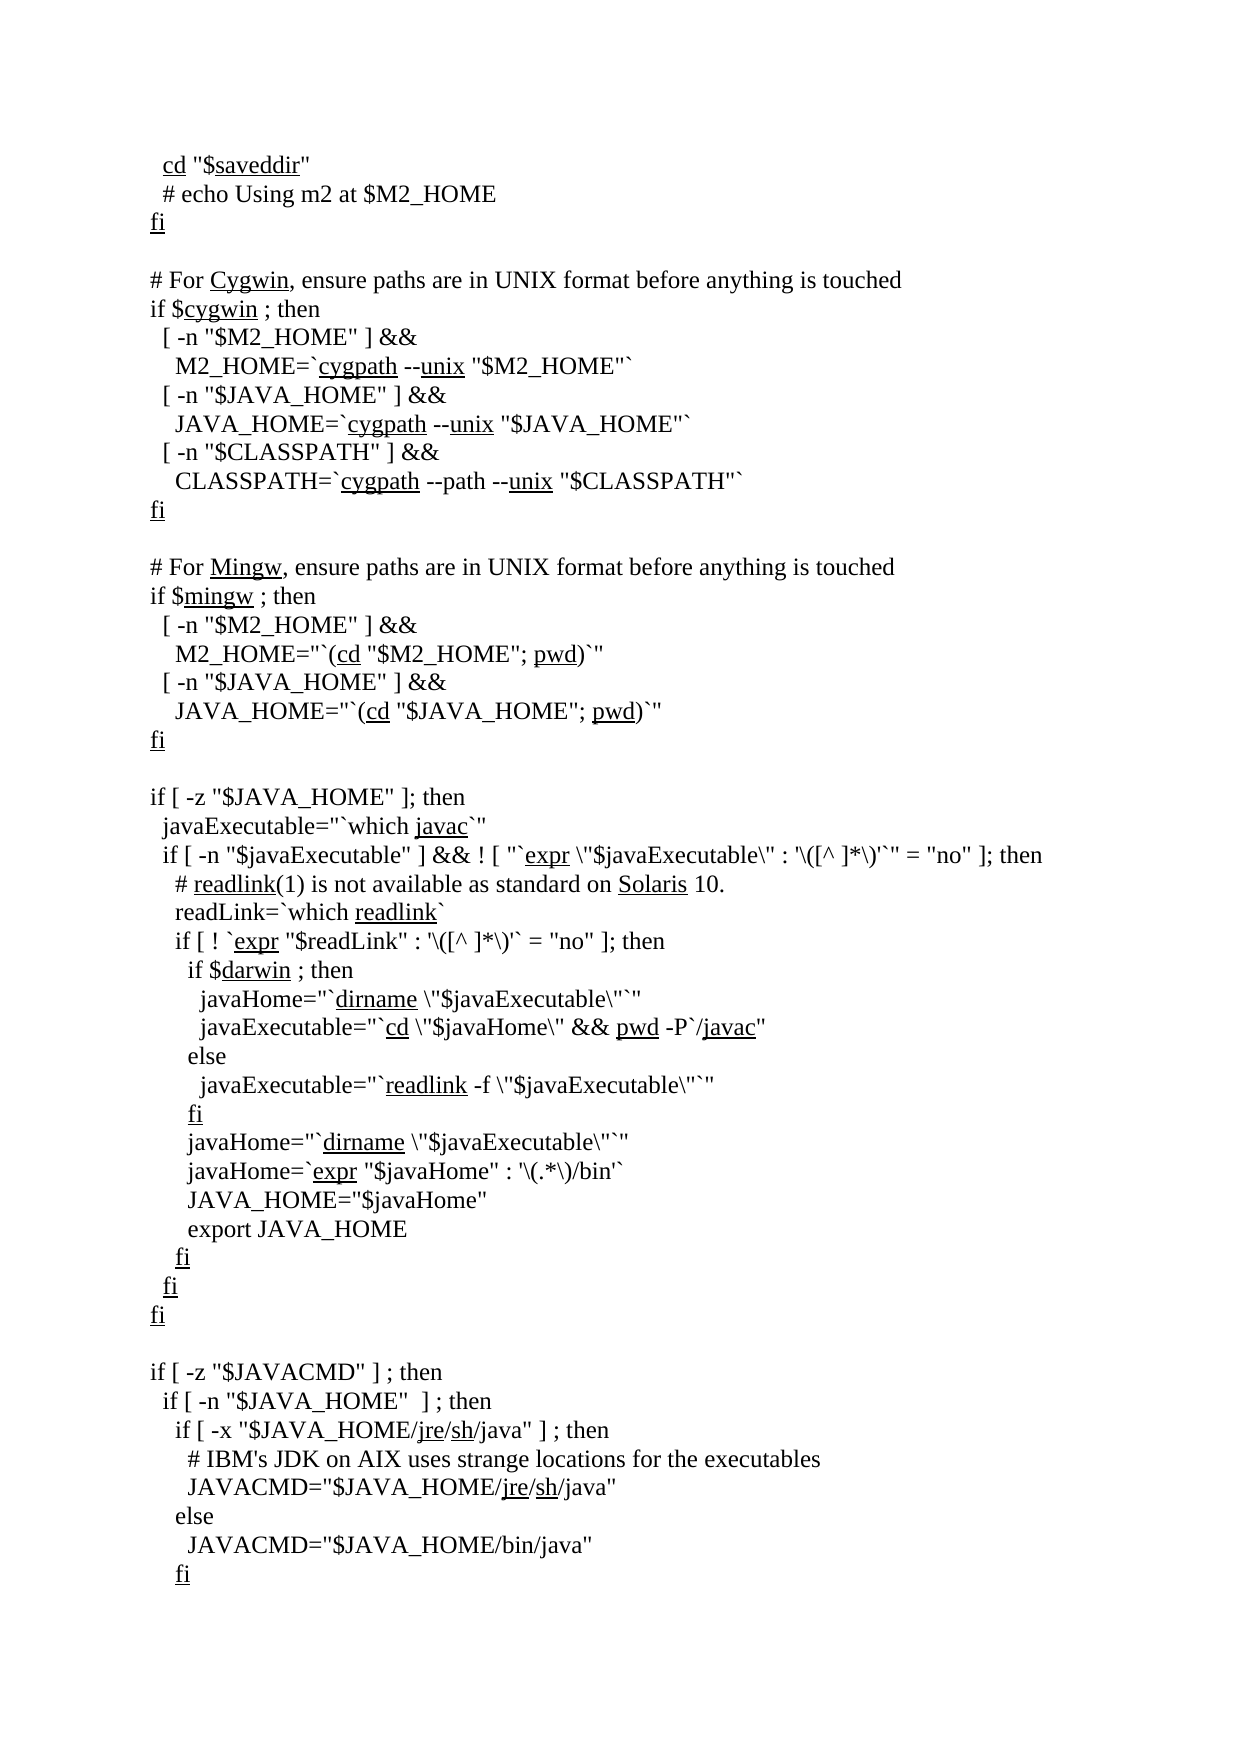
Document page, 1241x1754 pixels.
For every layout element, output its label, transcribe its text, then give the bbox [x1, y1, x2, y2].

text # IBM's JDK on AIX uses strange locations for the executables [150, 1444, 1090, 1472]
text javaExecutable="`readlink -f \"$javaExecutable\"`" [150, 1070, 1090, 1099]
text if [ ! `expr "$readLink" : '\([^ ]*\)'` = "no" ]; then [150, 926, 1090, 955]
text if [ -x "$JAVA_HOME/jre/sh/java" ] ; then [150, 1415, 1090, 1444]
text JAVACMD="$JAVA_HOME/jre/sh/java" [150, 1472, 1090, 1501]
text [ -n "$M2_HOME" ] && [150, 610, 1090, 639]
text javaHome="`dirname \"$javaExecutable\"`" [150, 984, 1090, 1012]
text fi [150, 1271, 1090, 1300]
text export JAVA_HOME [150, 1214, 1090, 1242]
text M2_HOME=`cygpath --unix "$M2_HOME"` [150, 351, 1090, 380]
text fi [150, 1242, 1090, 1271]
text readLink=`which readlink` [150, 897, 1090, 926]
text JAVA_HOME="$javaHome" [150, 1185, 1090, 1214]
text fi [150, 207, 1090, 236]
text if [ -n "$javaExecutable" ] && ! [ "`expr \"$javaExecutable\" : '\([^ ]*\)'`" = "no" ]; then [150, 840, 1090, 869]
text cd "$saveddir" [150, 150, 1090, 179]
text [ -n "$JAVA_HOME" ] && [150, 667, 1090, 696]
text if [ -n "$JAVA_HOME" ] ; then [150, 1386, 1090, 1415]
text # For Cygwin, ensure paths are in UNIX format before anything is touched [150, 265, 1090, 294]
text fi [150, 1300, 1090, 1329]
text fi [150, 1559, 1090, 1587]
text if [ -z "$JAVACMD" ] ; then [150, 1357, 1090, 1386]
text [ -n "$M2_HOME" ] && [150, 322, 1090, 351]
text fi [150, 495, 1090, 524]
text JAVACMD="$JAVA_HOME/bin/java" [150, 1530, 1090, 1559]
text fi [150, 725, 1090, 754]
text javaExecutable="`which javac`" [150, 811, 1090, 840]
text if $mingw ; then [150, 581, 1090, 610]
text # echo Using m2 at $M2_HOME [150, 179, 1090, 207]
text if [ -z "$JAVA_HOME" ]; then [150, 782, 1090, 811]
text javaHome=`expr "$javaHome" : '\(.*\)/bin'` [150, 1156, 1090, 1185]
text JAVA_HOME=`cygpath --unix "$JAVA_HOME"` [150, 409, 1090, 437]
text if $cygwin ; then [150, 294, 1090, 322]
text # readlink(1) is not available as standard on Solaris 10. [150, 869, 1090, 897]
text javaHome="`dirname \"$javaExecutable\"`" [150, 1127, 1090, 1156]
text fi [150, 1099, 1090, 1127]
text [ -n "$CLASSPATH" ] && [150, 437, 1090, 466]
text [ -n "$JAVA_HOME" ] && [150, 380, 1090, 409]
text M2_HOME="`(cd "$M2_HOME"; pwd)`" [150, 639, 1090, 667]
text if $darwin ; then [150, 955, 1090, 984]
text JAVA_HOME="`(cd "$JAVA_HOME"; pwd)`" [150, 696, 1090, 725]
text # For Mingw, ensure paths are in UNIX format before anything is touched [150, 552, 1090, 581]
text javaExecutable="`cd \"$javaHome\" && pwd -P`/javac" [150, 1012, 1090, 1041]
text else [150, 1501, 1090, 1530]
text CLASSPATH=`cygpath --path --unix "$CLASSPATH"` [150, 466, 1090, 495]
text else [150, 1041, 1090, 1070]
